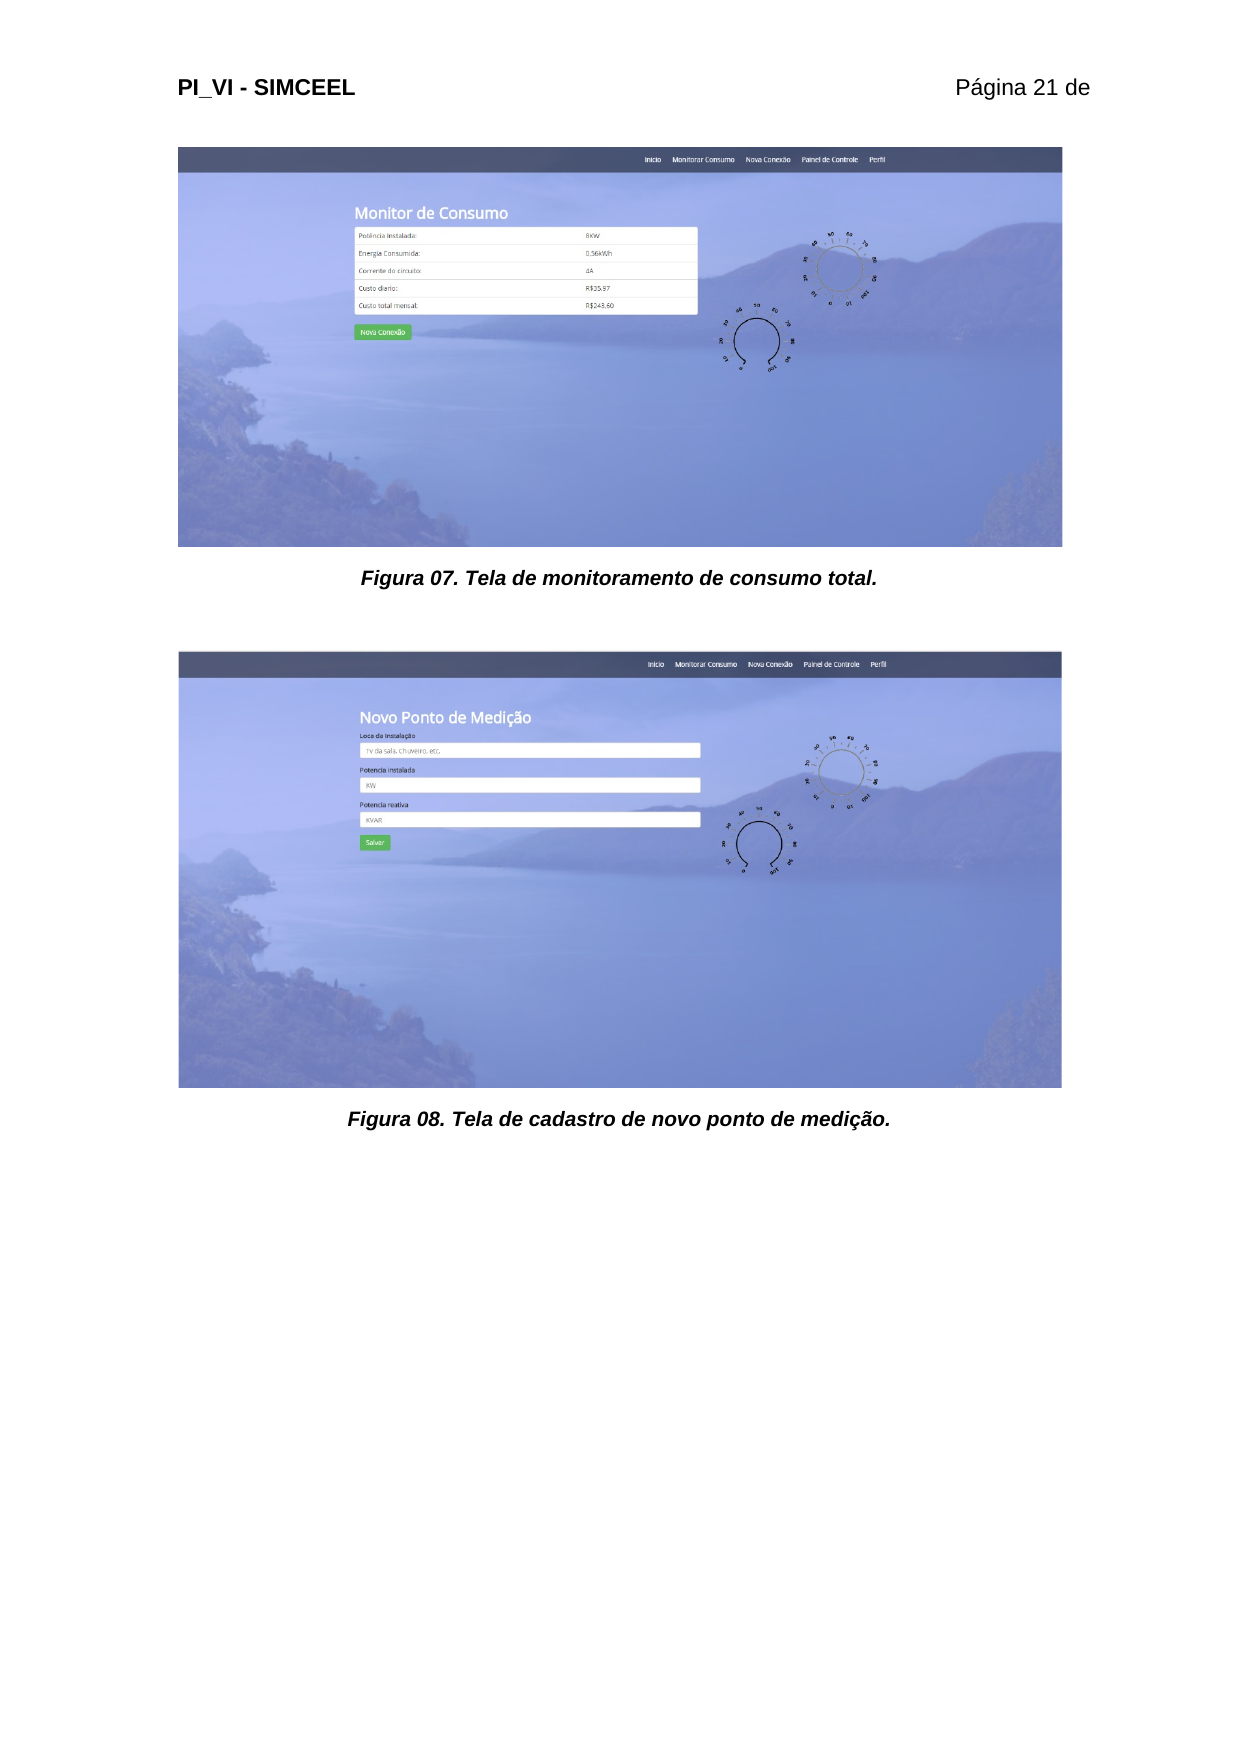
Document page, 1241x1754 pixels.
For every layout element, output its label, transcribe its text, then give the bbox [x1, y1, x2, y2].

picture [178, 147, 1063, 547]
text Figura 07. Tela de monitoramento de consumo total. [177, 565, 1063, 589]
text Figura 08. Tela de cadastro de novo ponto de medição. [177, 1107, 1063, 1131]
picture [178, 650, 1062, 1088]
